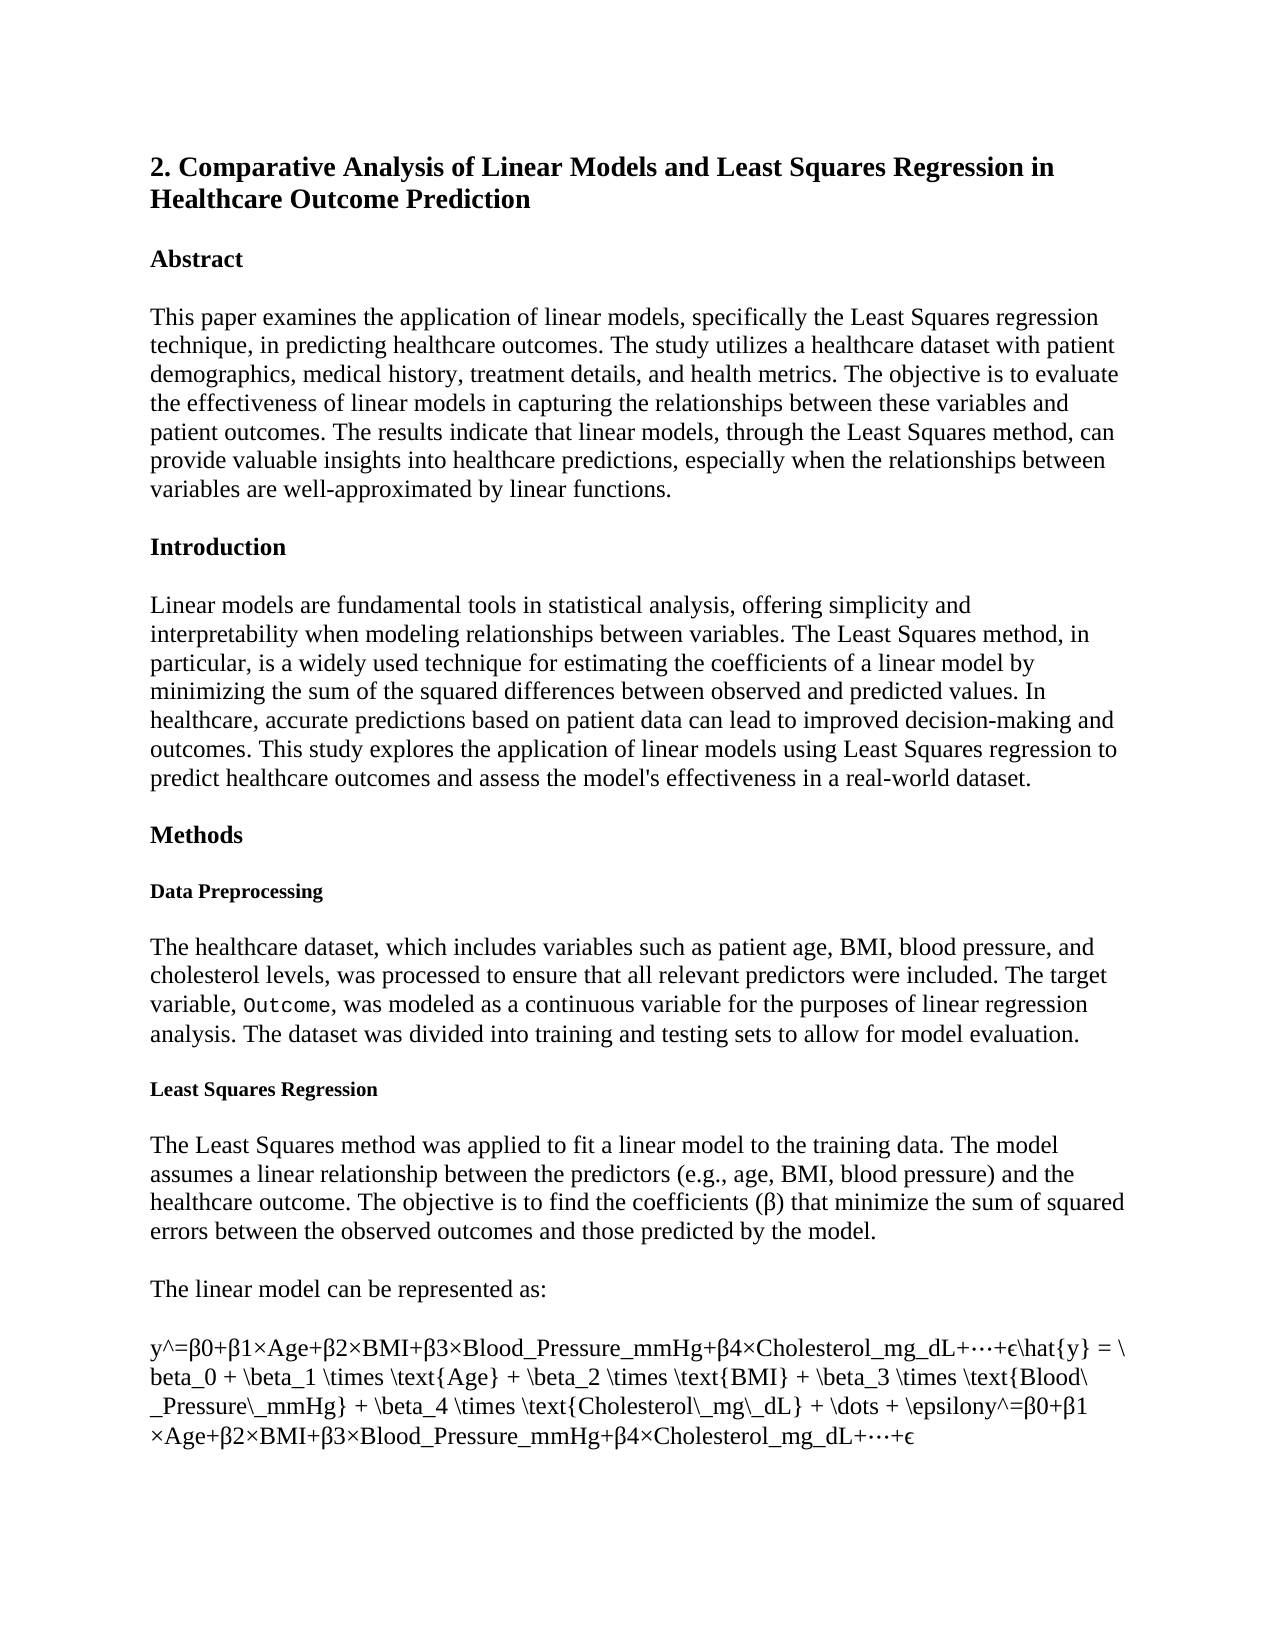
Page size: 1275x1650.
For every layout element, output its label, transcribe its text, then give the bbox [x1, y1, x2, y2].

text The healthcare dataset, which includes variables such as patient age, BMI, blood pressure, and cholesterol levels, was processed to ensure that all relevant predictors were included. The target variable, Outcome, was modeled as a continuous variable for the purposes of linear regression analysis. The dataset was divided into training and testing sets to allow for model evaluation. [150, 932, 1125, 1048]
text Methods [150, 821, 1125, 849]
text Linear models are fundamental tools in statistical analysis, offering simplicity and interpretability when modeling relationships between variables. The Least Squares method, in particular, is a widely used technique for estimating the coefficients of a linear model by minimizing the sum of the squared differences between observed and predicted values. In healthcare, accurate predictions based on patient data can lead to improved decision-making and outcomes. This study explores the application of linear models using Least Squares regression to predict healthcare outcomes and assess the model's effectiveness in a real-world dataset. [150, 590, 1125, 791]
text Least Squares Regression [150, 1077, 1125, 1101]
text Data Preprocessing [150, 878, 1125, 903]
text The Least Squares method was applied to fit a linear model to the training data. The model assumes a linear relationship between the predictors (e.g., age, BMI, blood pressure) and the healthcare outcome. The objective is to find the coefficients (β) that minimize the sum of squared errors between the observed outcomes and those predicted by the model. [150, 1130, 1125, 1245]
text y^=β0+β1×Age+β2×BMI+β3×Blood_Pressure_mmHg+β4×Cholesterol_mg_dL+⋯+ϵ\hat{y} = \beta_0 + \beta_1 \times \text{Age} + \beta_2 \times \text{BMI} + \beta_3 \times \text{Blood\_Pressure\_mmHg} + \beta_4 \times \text{Cholesterol\_mg\_dL} + \dots + \epsilony^​=β0​+β1​×Age+β2​×BMI+β3​×Blood_Pressure_mmHg+β4​×Cholesterol_mg_dL+⋯+ϵ [150, 1332, 1125, 1450]
text Introduction [150, 532, 1125, 561]
text 2. Comparative Analysis of Linear Models and Least Squares Regression in Healthcare Outcome Prediction [150, 150, 1125, 215]
text Abstract [150, 244, 1125, 273]
text The linear model can be represented as: [150, 1274, 1125, 1303]
text This paper examines the application of linear models, specifically the Least Squares regression technique, in predicting healthcare outcomes. The study utilizes a healthcare dataset with patient demographics, medical history, treatment details, and health metrics. The objective is to evaluate the effectiveness of linear models in capturing the relationships between these variables and patient outcomes. The results indicate that linear models, through the Least Squares method, can provide valuable insights into healthcare predictions, especially when the relationships between variables are well-approximated by linear functions. [150, 302, 1125, 503]
